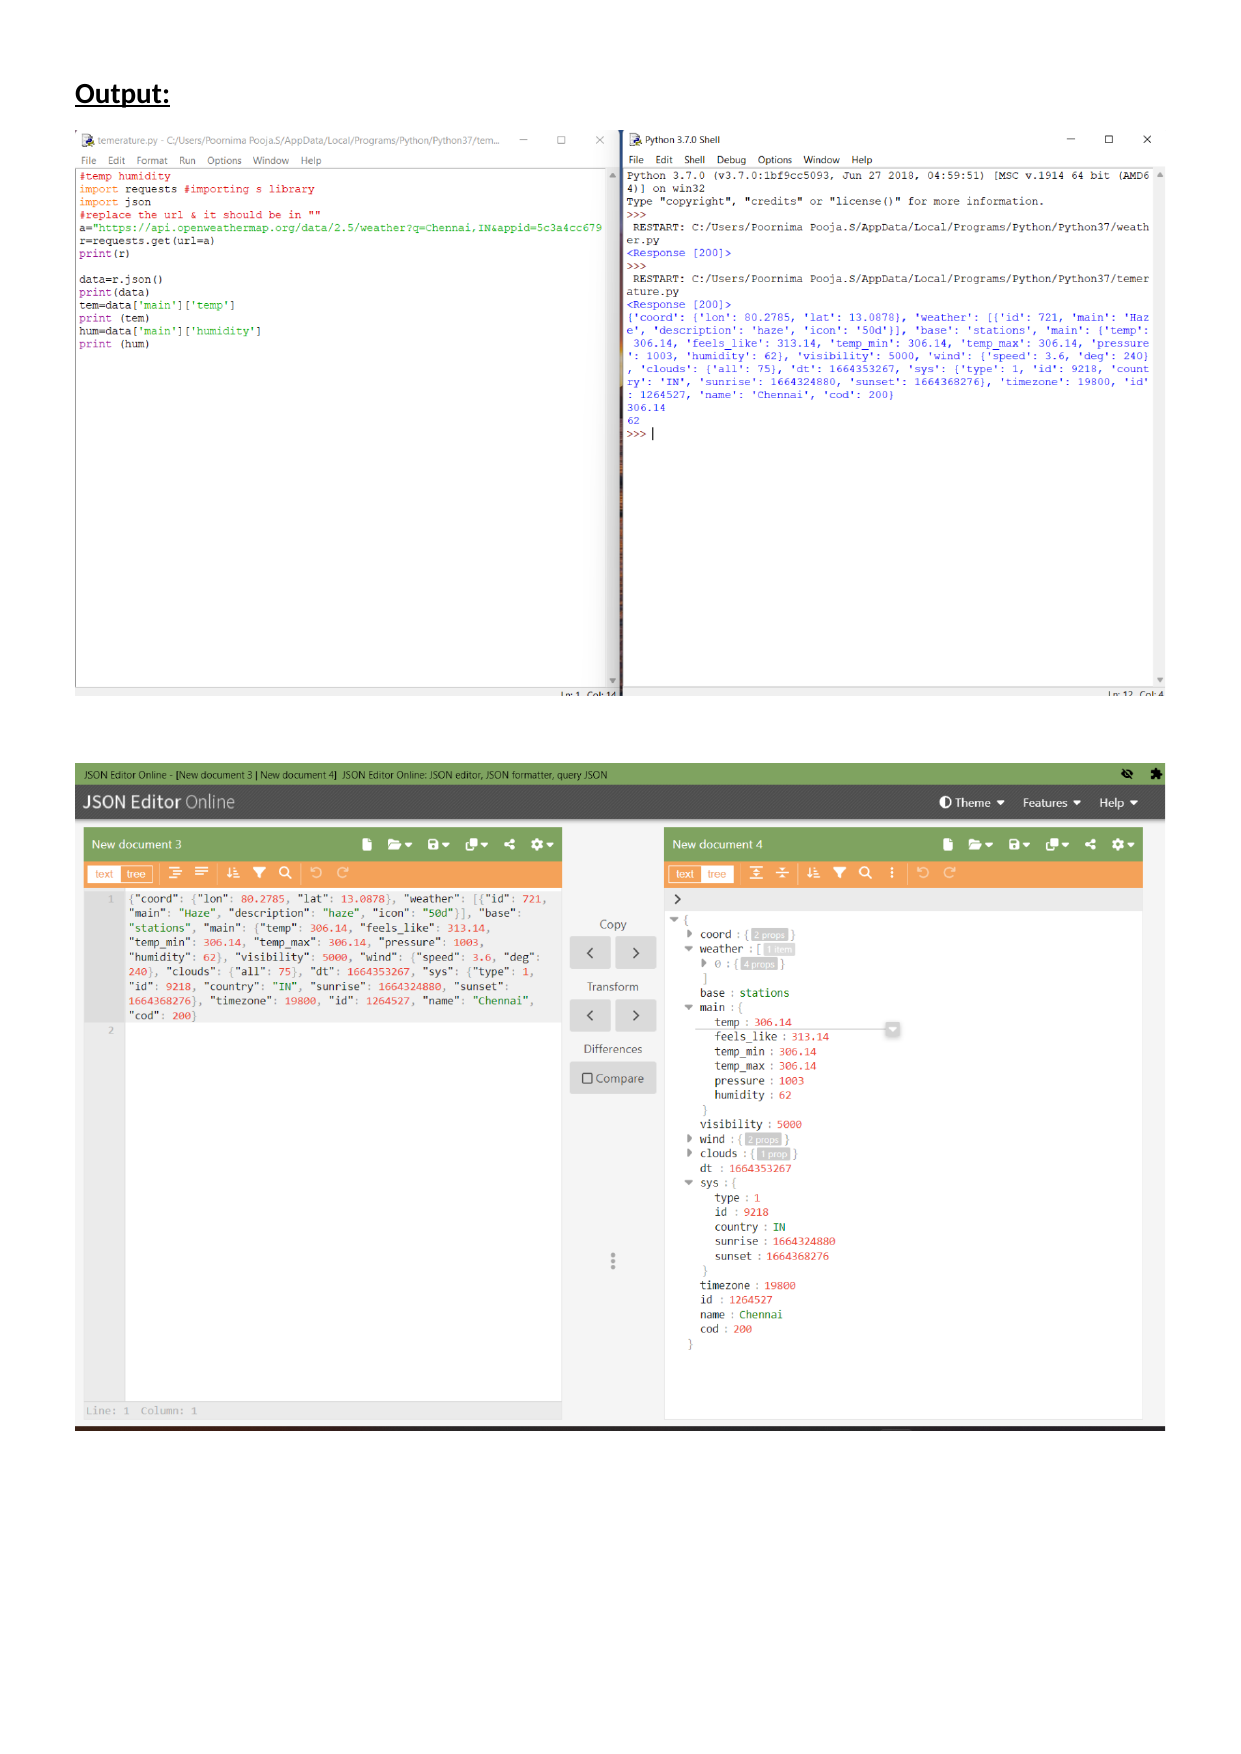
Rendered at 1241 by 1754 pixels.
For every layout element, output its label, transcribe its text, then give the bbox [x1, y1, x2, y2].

text Output: [75, 75, 1165, 111]
picture [75, 130, 1166, 696]
picture [75, 763, 1166, 1431]
